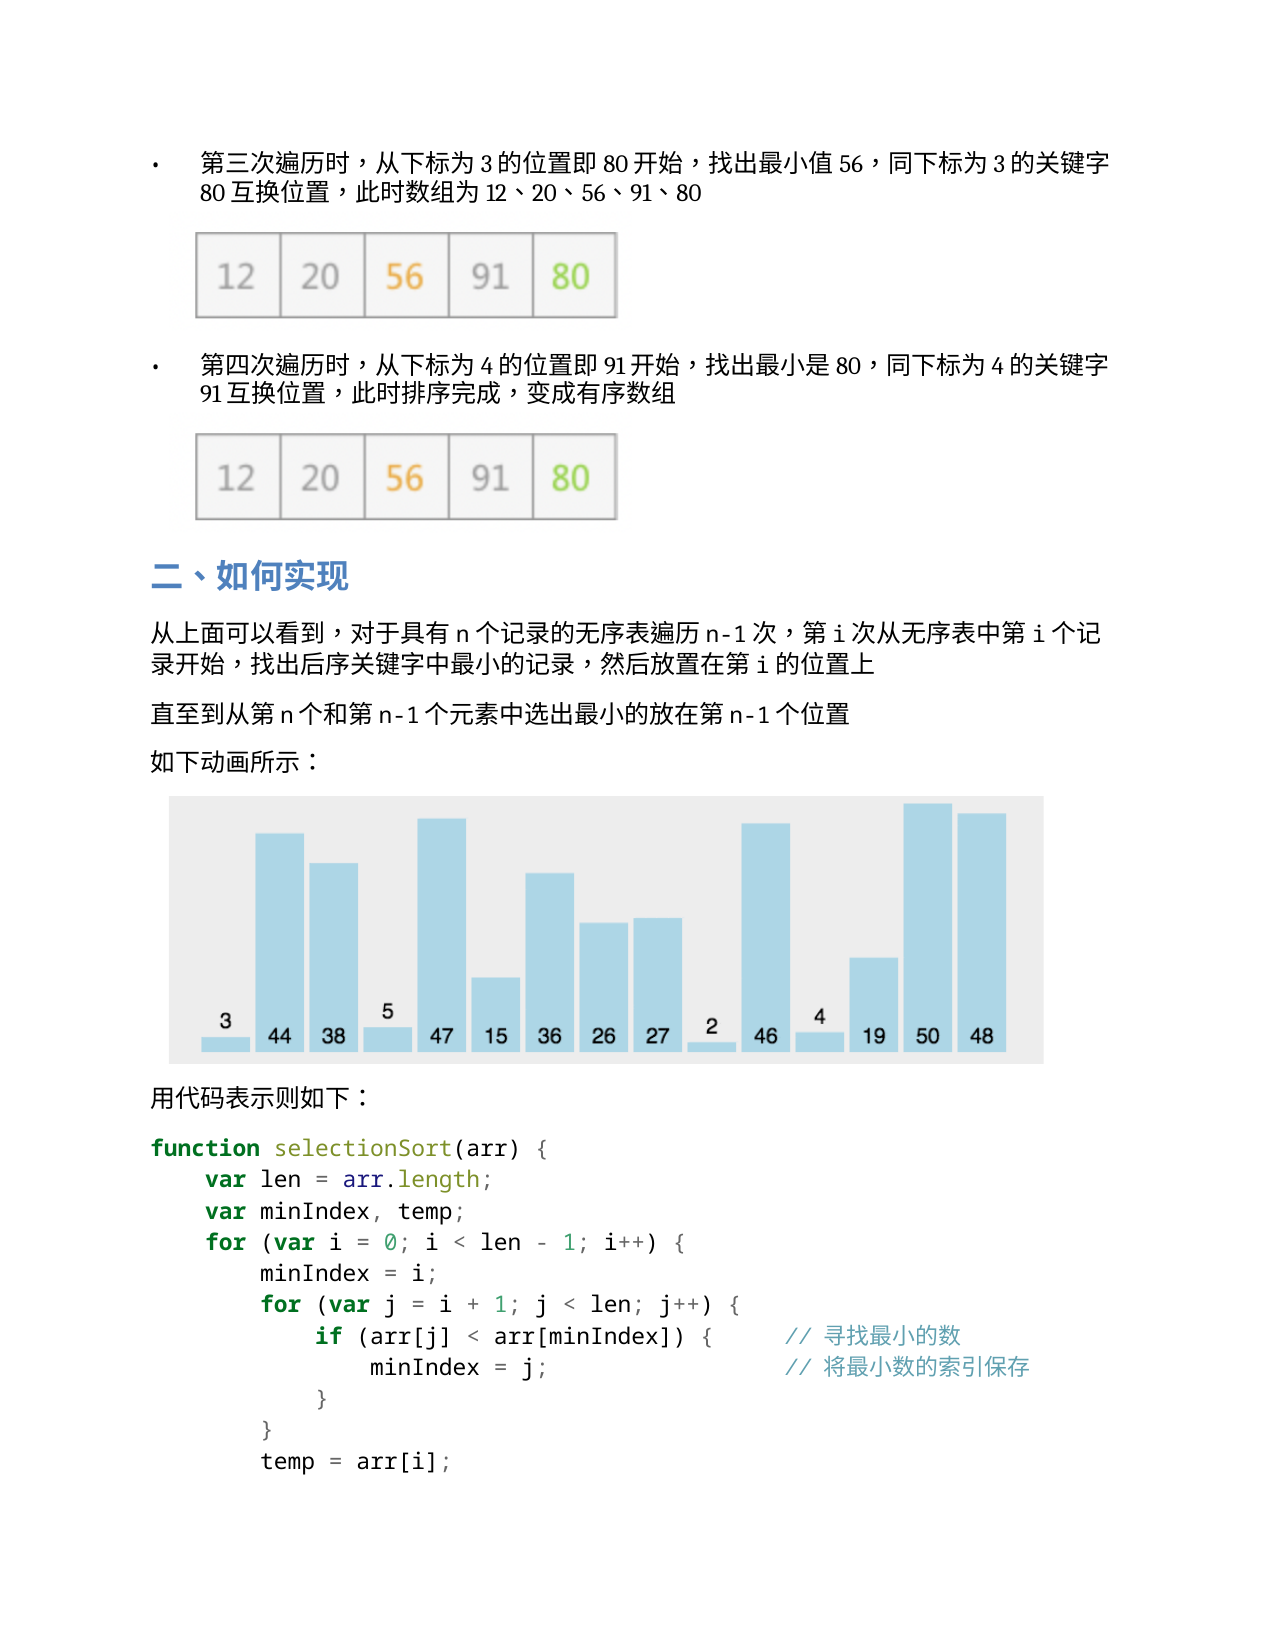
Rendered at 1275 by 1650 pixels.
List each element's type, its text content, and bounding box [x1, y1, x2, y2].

list 第四次遍历时，从下标为 4 的位置即 91 开始，找出最小是 80，同下标为 4 的关键字 91 互换位置，此时排序完成，变成有序数组 [150, 352, 1125, 409]
text 用代码表示则如下： [150, 1085, 1125, 1113]
list 第三次遍历时，从下标为 3 的位置即 80 开始，找出最小值 56，同下标为 3 的关键字 80 互换位置，此时数组为 12、20、56、91、80 [150, 150, 1125, 207]
picture [168, 796, 1044, 1064]
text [150, 1132, 1125, 1476]
text 从上面可以看到，对于具有 n 个记录的无序表遍历 n-1 次，第i 次从无序表中第 i 个记录开始，找出后序关键字中最小的记录，然后放置在第 i 的位置上 [150, 617, 1125, 680]
text 如下动画所示： [150, 749, 1125, 777]
subtitle 二、如何实现 [150, 553, 1125, 599]
text 直至到从第n个和第n-1个元素中选出最小的放在第n-1个位置 [150, 699, 1125, 730]
picture [168, 412, 633, 533]
picture [168, 211, 633, 331]
